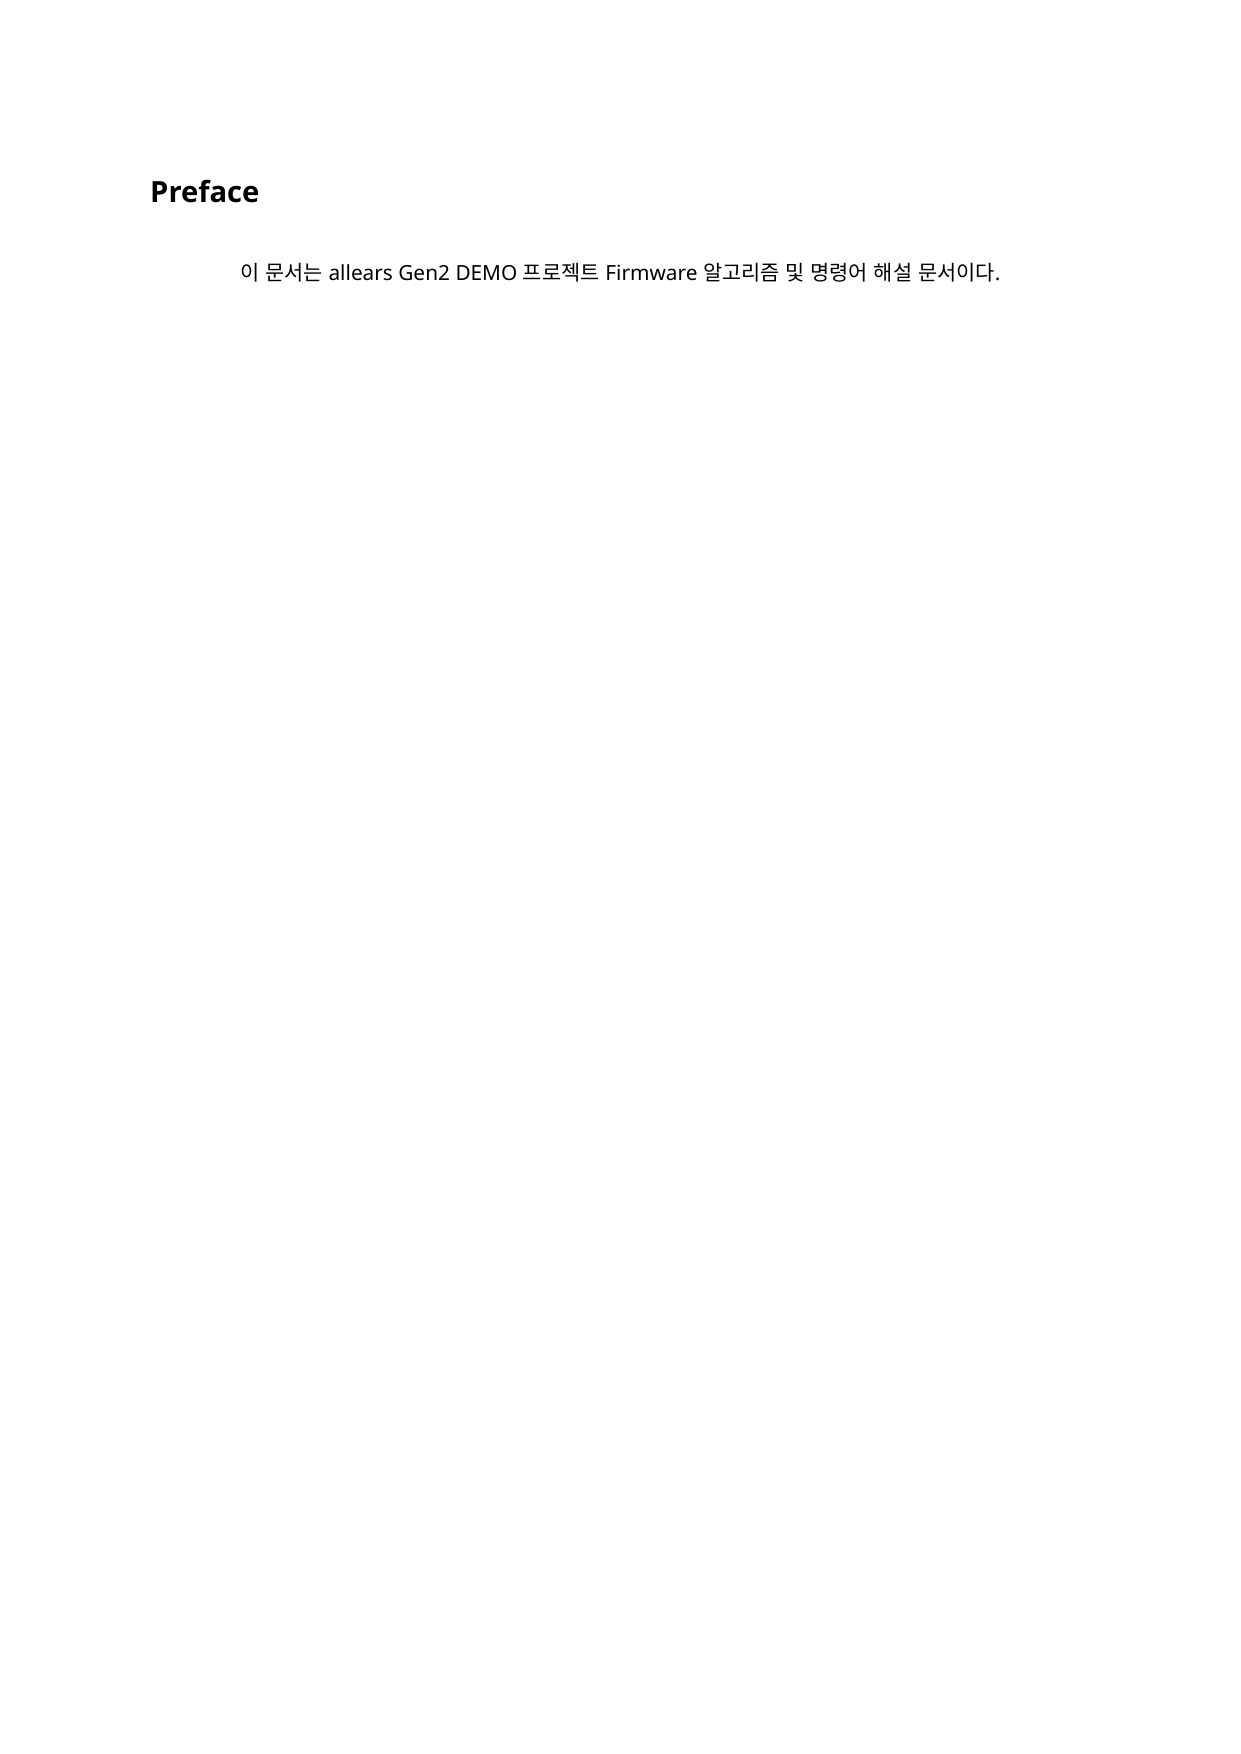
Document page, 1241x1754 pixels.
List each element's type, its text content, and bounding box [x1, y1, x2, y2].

text 이 문서는 allears Gen2 DEMO 프로젝트 Firmware 알고리즘 및 명령어 해설 문서이다. [150, 256, 1090, 286]
subtitle Preface [150, 177, 1090, 208]
